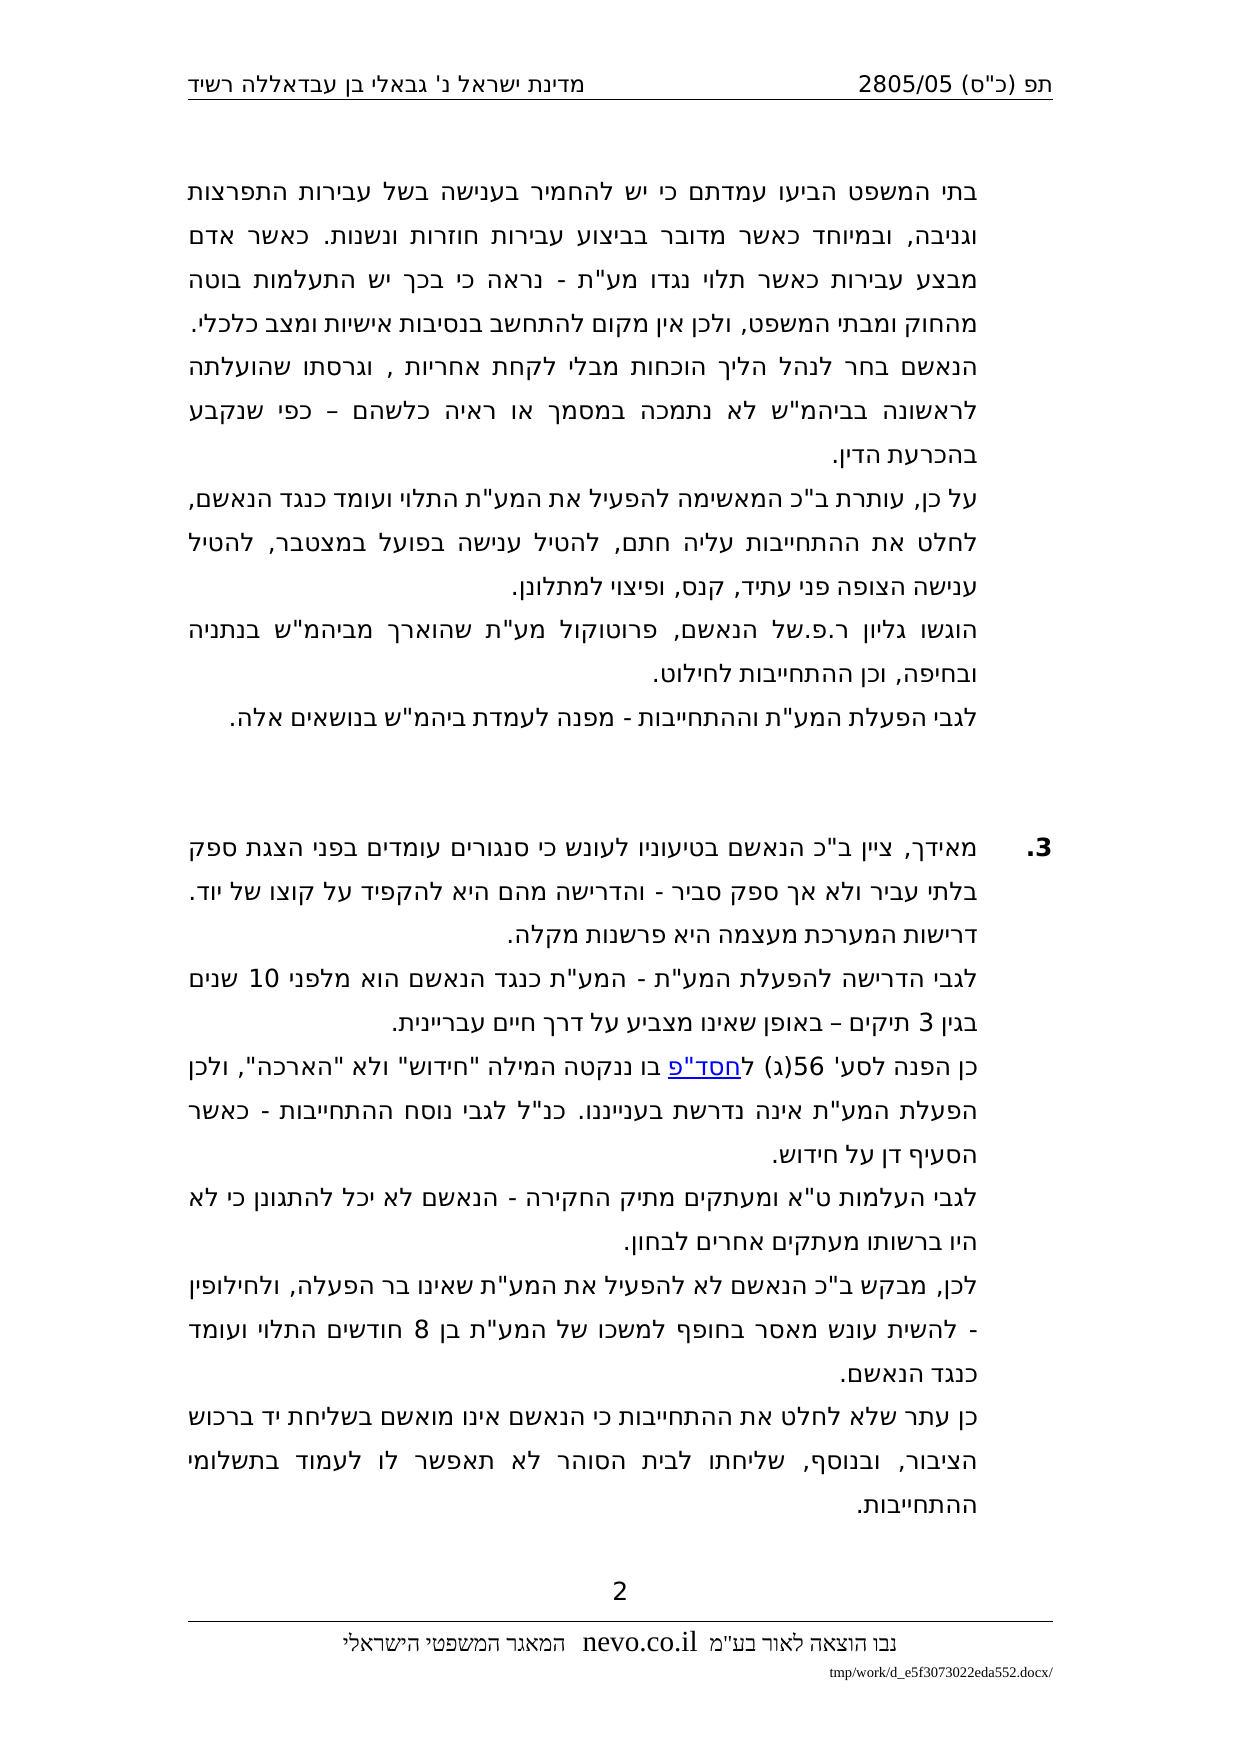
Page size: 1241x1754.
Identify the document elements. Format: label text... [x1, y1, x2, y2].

text לגבי העלמות ט"א ומעתקים מתיק החקירה - הנאשם לא יכל להתגונן כי לא היו ברשותו מעתקים אחרים לבחון. [187, 1183, 978, 1257]
text על כן, עותרת ב"כ המאשימה להפעיל את המע"ת התלוי ועומד כנגד הנאשם, לחלט את ההתחייבות עליה חתם, להטיל ענישה בפועל במצטבר, להטיל ענישה הצופה פני עתיד, קנס, ופיצוי למתלונן. [187, 484, 978, 601]
text הוגשו גליון ר.פ.של הנאשם, פרוטוקול מע"ת שהוארך מביהמ"ש בנתניה ובחיפה, וכן ההתחייבות לחילוט. [187, 615, 978, 688]
text לגבי הדרישה להפעלת המע"ת - המע"ת כנגד הנאשם הוא מלפני 10 שנים בגין 3 תיקים – באופן שאינו מצביע על דרך חיים עבריינית. [187, 964, 978, 1037]
text בתי המשפט הביעו עמדתם כי יש להחמיר בענישה בשל עבירות התפרצות וגניבה, ובמיוחד כאשר מדובר בביצוע עבירות חוזרות ונשנות. כאשר אדם מבצע עבירות כאשר תלוי נגדו מע"ת - נראה כי בכך יש התעלמות בוטה מהחוק ומבתי המשפט, ולכן אין מקום להתחשב בנסיבות אישיות ומצב כלכלי. [187, 177, 978, 338]
text לכן, מבקש ב"כ הנאשם לא להפעיל את המע"ת שאינו בר הפעלה, ולחילופין - להשית עונש מאסר בחופף למשכו של המע"ת בן 8 חודשים התלוי ועומד כנגד הנאשם. [187, 1271, 978, 1388]
text 3. מאידך, ציין ב"כ הנאשם בטיעוניו לעונש כי סנגורים עומדים בפני הצגת ספק בלתי עביר ולא אך ספק סביר - והדרישה מהם היא להקפיד על קוצו של יוד. דרישות המערכת מעצמה היא פרשנות מקלה. [187, 833, 1053, 950]
text כן עתר שלא לחלט את ההתחייבות כי הנאשם אינו מואשם בשליחת יד ברכוש הציבור, ובנוסף, שליחתו לבית הסוהר לא תאפשר לו לעמוד בתשלומי ההתחייבות. [187, 1403, 978, 1519]
text לגבי הפעלת המע"ת וההתחייבות - מפנה לעמדת ביהמ"ש בנושאים אלה. [187, 703, 1053, 732]
text כן הפנה לסע' 56(ג) לחסד"פ בו ננקטה המילה "חידוש" ולא "הארכה", ולכן הפעלת המע"ת אינה נדרשת בענייננו. כנ"ל לגבי נוסח ההתחייבות - כאשר הסעיף דן על חידוש. [187, 1052, 978, 1169]
text הנאשם בחר לנהל הליך הוכחות מבלי לקחת אחריות , וגרסתו שהועלתה לראשונה בביהמ"ש לא נתמכה במסמך או ראיה כלשהם – כפי שנקבע בהכרעת הדין. [187, 352, 978, 469]
